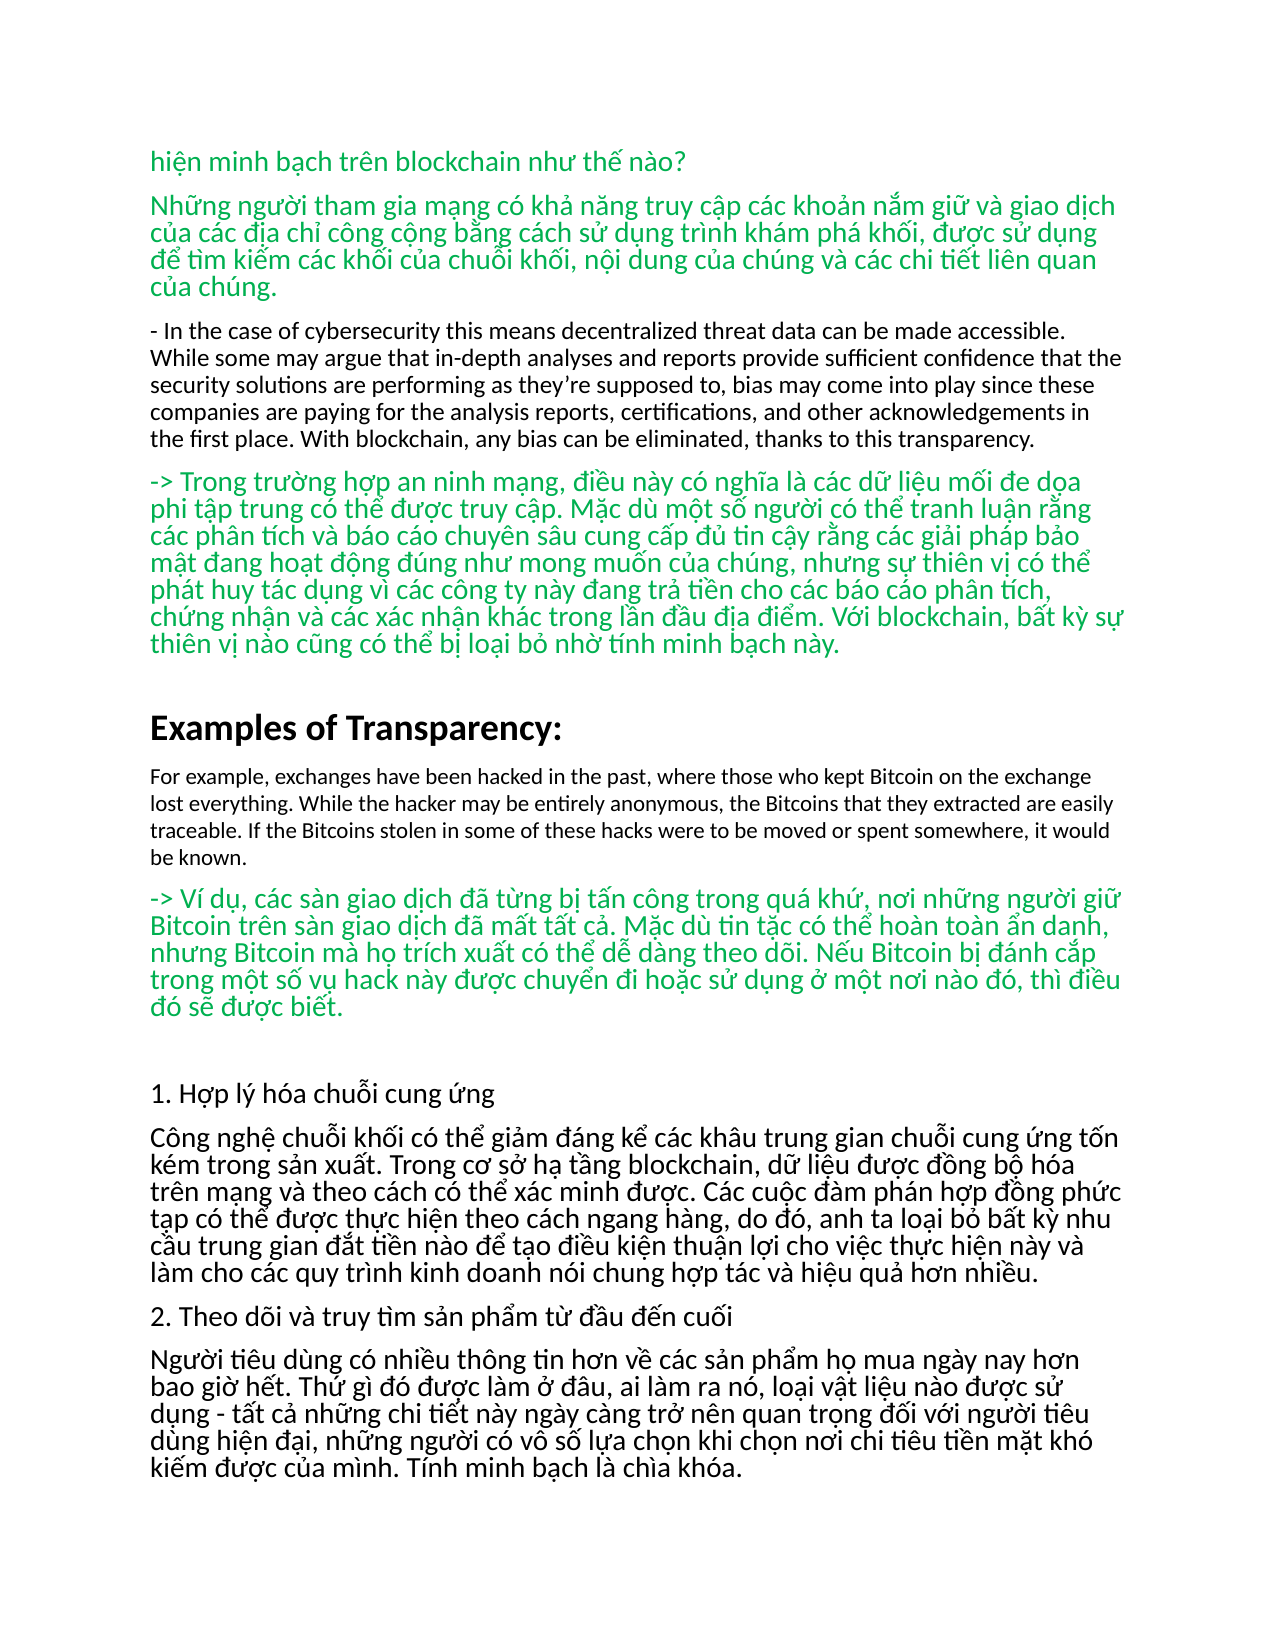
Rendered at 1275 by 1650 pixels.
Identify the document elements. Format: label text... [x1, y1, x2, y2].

text Người tiêu dùng có nhiều thông tin hơn về các sản phẩm họ mua ngày nay hơn bao giờ hết. Thứ gì đó được làm ở đâu, ai làm ra nó, loại vật liệu nào được sử dụng - tất cả những chi tiết này ngày càng trở nên quan trọng đối với người tiêu dùng hiện đại, những người có vô số lựa chọn khi chọn nơi chi tiêu tiền mặt khó kiếm được của mình. Tính minh bạch là chìa khóa. [150, 1348, 1125, 1483]
text Những người tham gia mạng có khả năng truy cập các khoản nắm giữ và giao dịch của các địa chỉ công cộng bằng cách sử dụng trình khám phá khối, được sử dụng để tìm kiếm các khối của chuỗi khối, nội dung của chúng và các chi tiết liên quan của chúng. [150, 194, 1125, 302]
text 1. Hợp lý hóa chuỗi cung ứng [150, 1082, 1125, 1109]
text -> Trong trường hợp an ninh mạng, điều này có nghĩa là các dữ liệu mối đe dọa phi tập trung có thể được truy cập. Mặc dù một số người có thể tranh luận rằng các phân tích và báo cáo chuyên sâu cung cấp đủ tin cậy rằng các giải pháp bảo mật đang hoạt động đúng như mong muốn của chúng, nhưng sự thiên vị có thể phát huy tác dụng vì các công ty này đang trả tiền cho các báo cáo phân tích, chứng nhận và các xác nhận khác trong lần đầu địa điểm. Với blockchain, bất kỳ sự thiên vị nào cũng có thể bị loại bỏ nhờ tính minh bạch này. [150, 470, 1125, 659]
text Examples of Transparency: [150, 719, 1125, 746]
text For example, exchanges have been hacked in the past, where those who kept Bitcoin on the exchange lost everything. While the hacker may be entirely anonymous, the Bitcoins that they extracted are easily traceable. If the Bitcoins stolen in some of these hacks were to be moved or spent somewhere, it would be known. [150, 763, 1125, 871]
text - In the case of cybersecurity this means decentralized threat data can be made accessible. While some may argue that in-depth analyses and reports provide sufficient confidence that the security solutions are performing as they’re supposed to, bias may come into play since these companies are paying for the analysis reports, certifications, and other acknowledgements in the first place. With blockchain, any bias can be eliminated, thanks to this transparency. [150, 318, 1125, 453]
text 2. Theo dõi và truy tìm sản phẩm từ đầu đến cuối [150, 1304, 1125, 1332]
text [150, 150, 1125, 177]
text Công nghệ chuỗi khối có thể giảm đáng kể các khâu trung gian chuỗi cung ứng tốn kém trong sản xuất. Trong cơ sở hạ tầng blockchain, dữ liệu được đồng bộ hóa trên mạng và theo cách có thể xác minh được. Các cuộc đàm phán hợp đồng phức tạp có thể được thực hiện theo cách ngang hàng, do đó, anh ta loại bỏ bất kỳ nhu cầu trung gian đắt tiền nào để tạo điều kiện thuận lợi cho việc thực hiện này và làm cho các quy trình kinh doanh nói chung hợp tác và hiệu quả hơn nhiều. [150, 1126, 1125, 1288]
text -> Ví dụ, các sàn giao dịch đã từng bị tấn công trong quá khứ, nơi những người giữ Bitcoin trên sàn giao dịch đã mất tất cả. Mặc dù tin tặc có thể hoàn toàn ẩn danh, nhưng Bitcoin mà họ trích xuất có thể dễ dàng theo dõi. Nếu Bitcoin bị đánh cắp trong một số vụ hack này được chuyển đi hoặc sử dụng ở một nơi nào đó, thì điều đó sẽ được biết. [150, 887, 1125, 1022]
